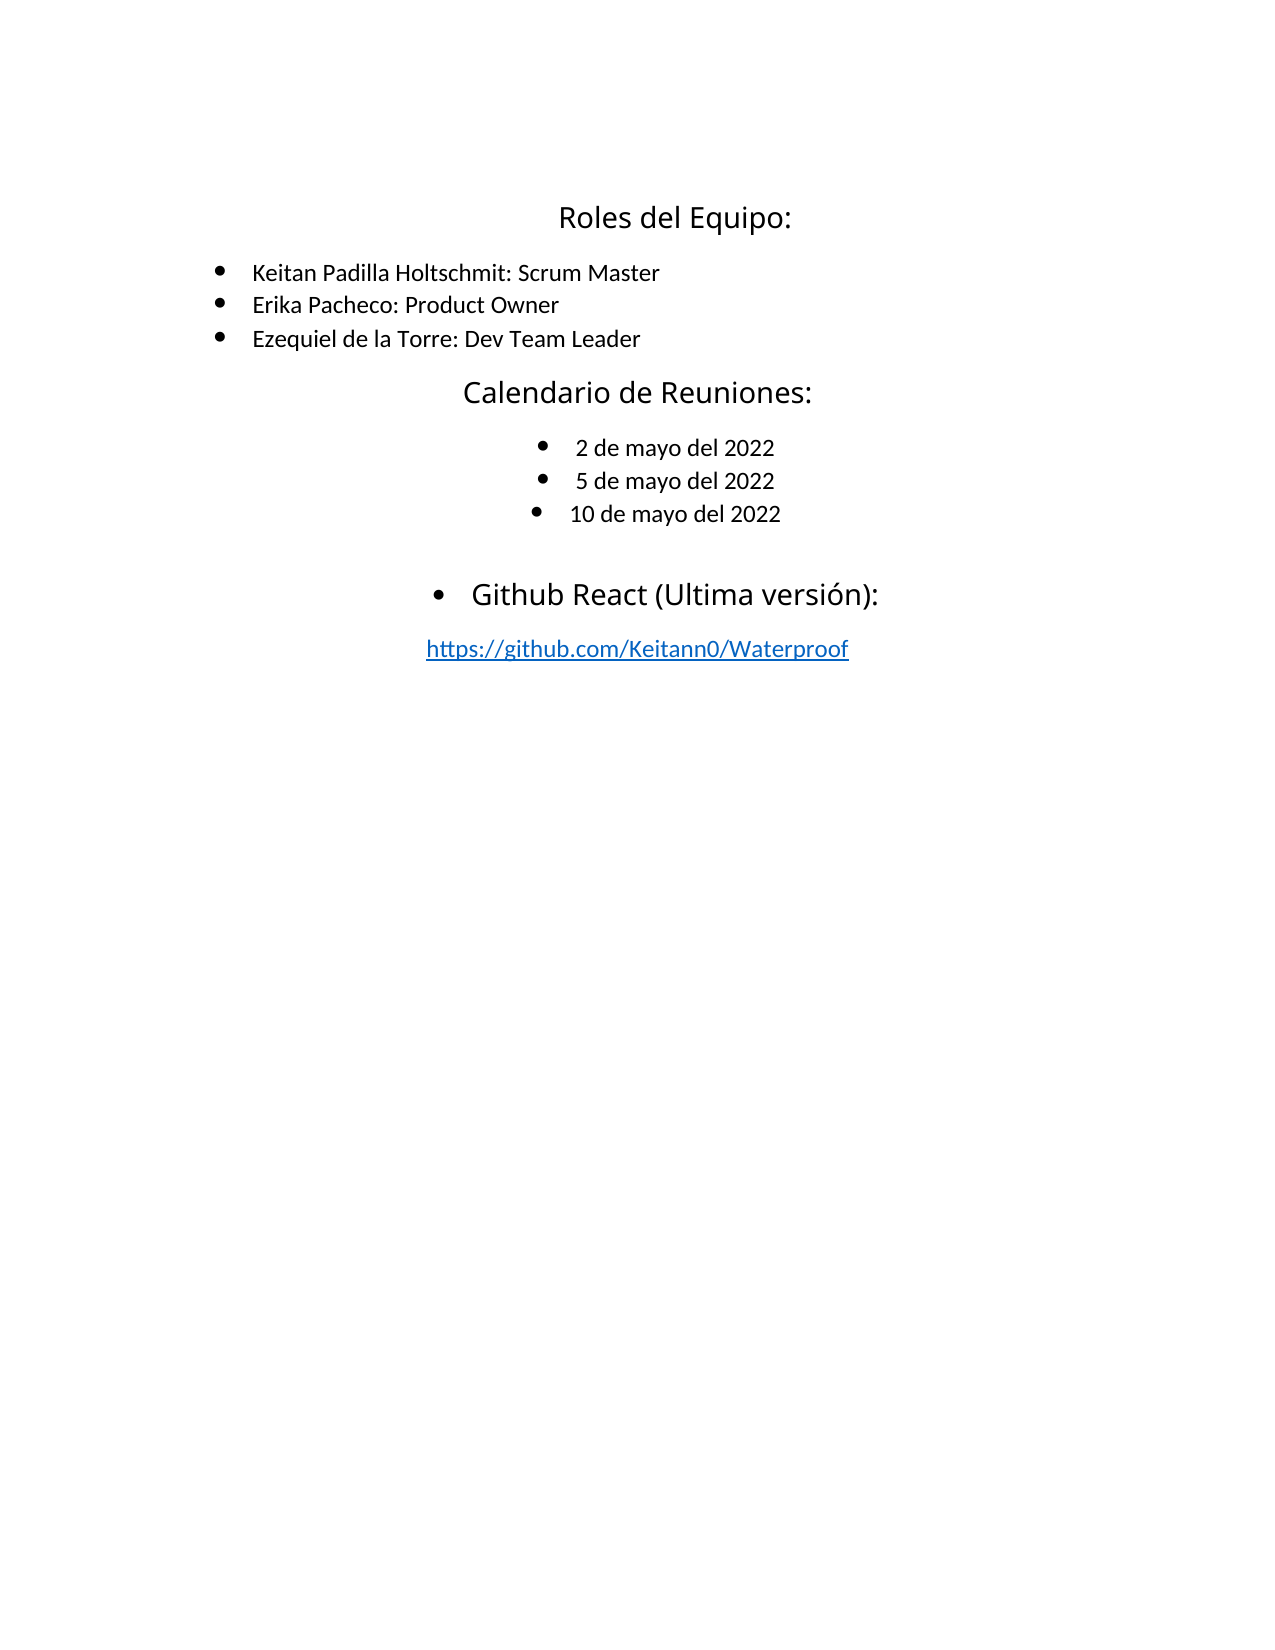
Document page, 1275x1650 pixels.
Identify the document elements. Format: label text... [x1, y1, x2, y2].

list 10 de mayo del 2022 [215, 498, 1098, 528]
list Keitan Padilla Holtschmit: Scrum Master [215, 257, 1098, 287]
list 2 de mayo del 2022 [215, 432, 1098, 462]
list Erika Pacheco: Product Owner [215, 290, 1098, 320]
text https://github.com/Keitann0/Waterproof [177, 633, 1098, 664]
list Ezequiel de la Torre: Dev Team Leader [215, 323, 1098, 353]
list 5 de mayo del 2022 [215, 465, 1098, 496]
text Calendario de Reuniones: [177, 372, 1098, 412]
list Github React (Ultima versión): [215, 574, 1098, 613]
text Roles del Equipo: [252, 197, 1098, 237]
